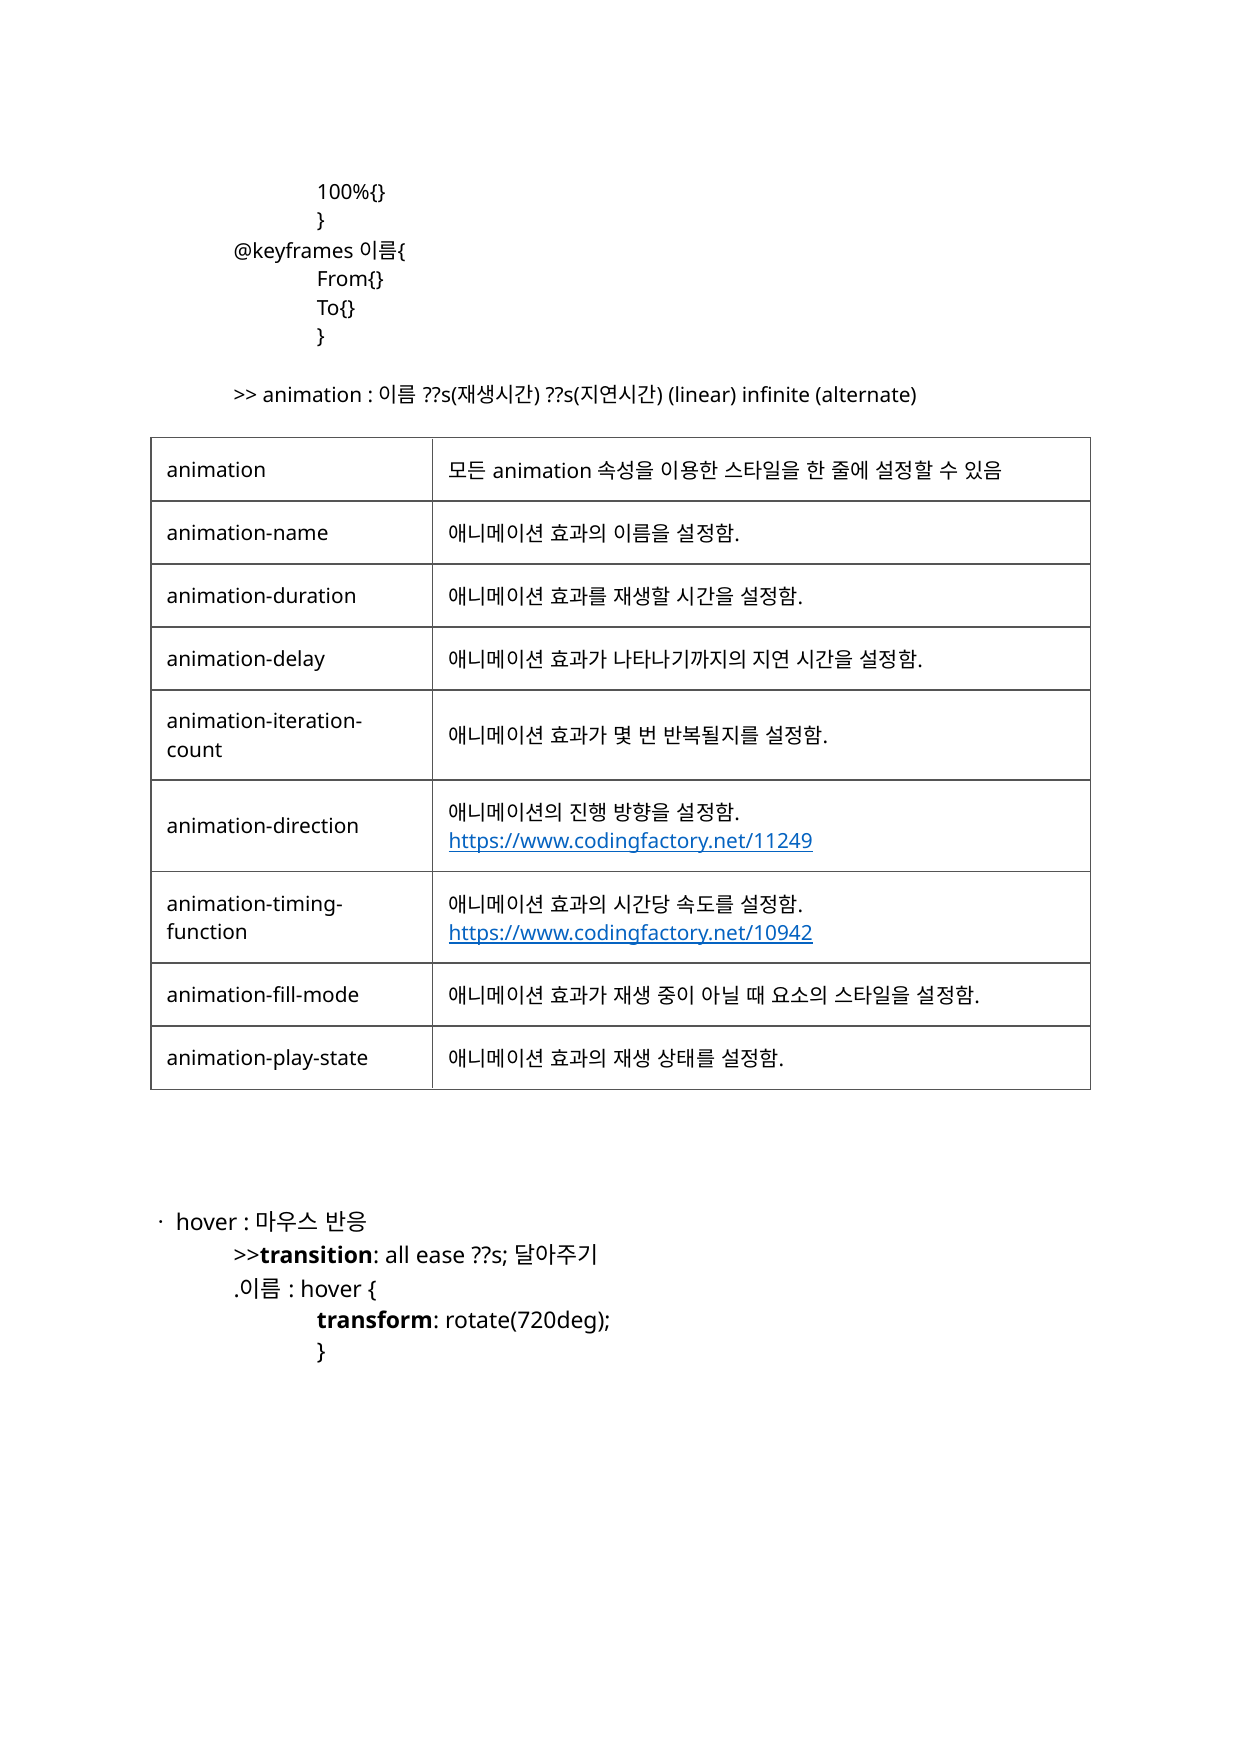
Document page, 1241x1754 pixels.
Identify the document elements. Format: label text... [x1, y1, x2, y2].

table_cell animation-fill-mode [152, 964, 432, 1025]
table_cell 애니메이션 효과의 이름을 설정함. [433, 502, 1090, 563]
text transform: rotate(720deg); [150, 1304, 1090, 1335]
table_cell animation-direction [152, 781, 432, 871]
text .이름 : hover { [150, 1270, 1090, 1304]
table_cell 애니메이션의 진행 방향을 설정함. https://www.codingfactory.net/11249 [433, 781, 1090, 871]
text From{} [150, 264, 1090, 293]
text To{} [150, 293, 1090, 321]
text @keyframes 이름{ [150, 234, 1090, 264]
table_header 모든 animation 속성을 이용한 스타일을 한 줄에 설정할 수 있음 [433, 438, 1090, 500]
text >>transition: all ease ??s; 달아주기 [150, 1237, 1090, 1270]
text } [150, 321, 1090, 350]
table_cell animation-duration [152, 565, 432, 626]
table_cell 애니메이션 효과가 재생 중이 아닐 때 요소의 스타일을 설정함. [433, 964, 1090, 1025]
table_cell 애니메이션 효과가 나타나기까지의 지연 시간을 설정함. [433, 628, 1090, 689]
table_cell animation-timing-function [152, 872, 432, 962]
text ㆍhover : 마우스 반응 [150, 1204, 1090, 1237]
table_cell animation-iteration-count [152, 691, 432, 779]
table_cell animation-name [152, 502, 432, 563]
text } [233, 1335, 1090, 1366]
table_cell 애니메이션 효과가 몇 번 반복될지를 설정함. [433, 691, 1090, 779]
text 100%{} [150, 177, 1090, 206]
table_cell 애니메이션 효과의 재생 상태를 설정함. [433, 1027, 1090, 1088]
table_header animation [152, 438, 432, 500]
table_cell 애니메이션 효과를 재생할 시간을 설정함. [433, 565, 1090, 626]
text } [150, 206, 1090, 234]
text >> animation : 이름 ??s(재생시간) ??s(지연시간) (linear) infinite (alternate) [150, 378, 1090, 408]
table_cell animation-delay [152, 628, 432, 689]
table_cell 애니메이션 효과의 시간당 속도를 설정함. https://www.codingfactory.net/10942 [433, 872, 1090, 962]
table_cell animation-play-state [152, 1027, 432, 1088]
